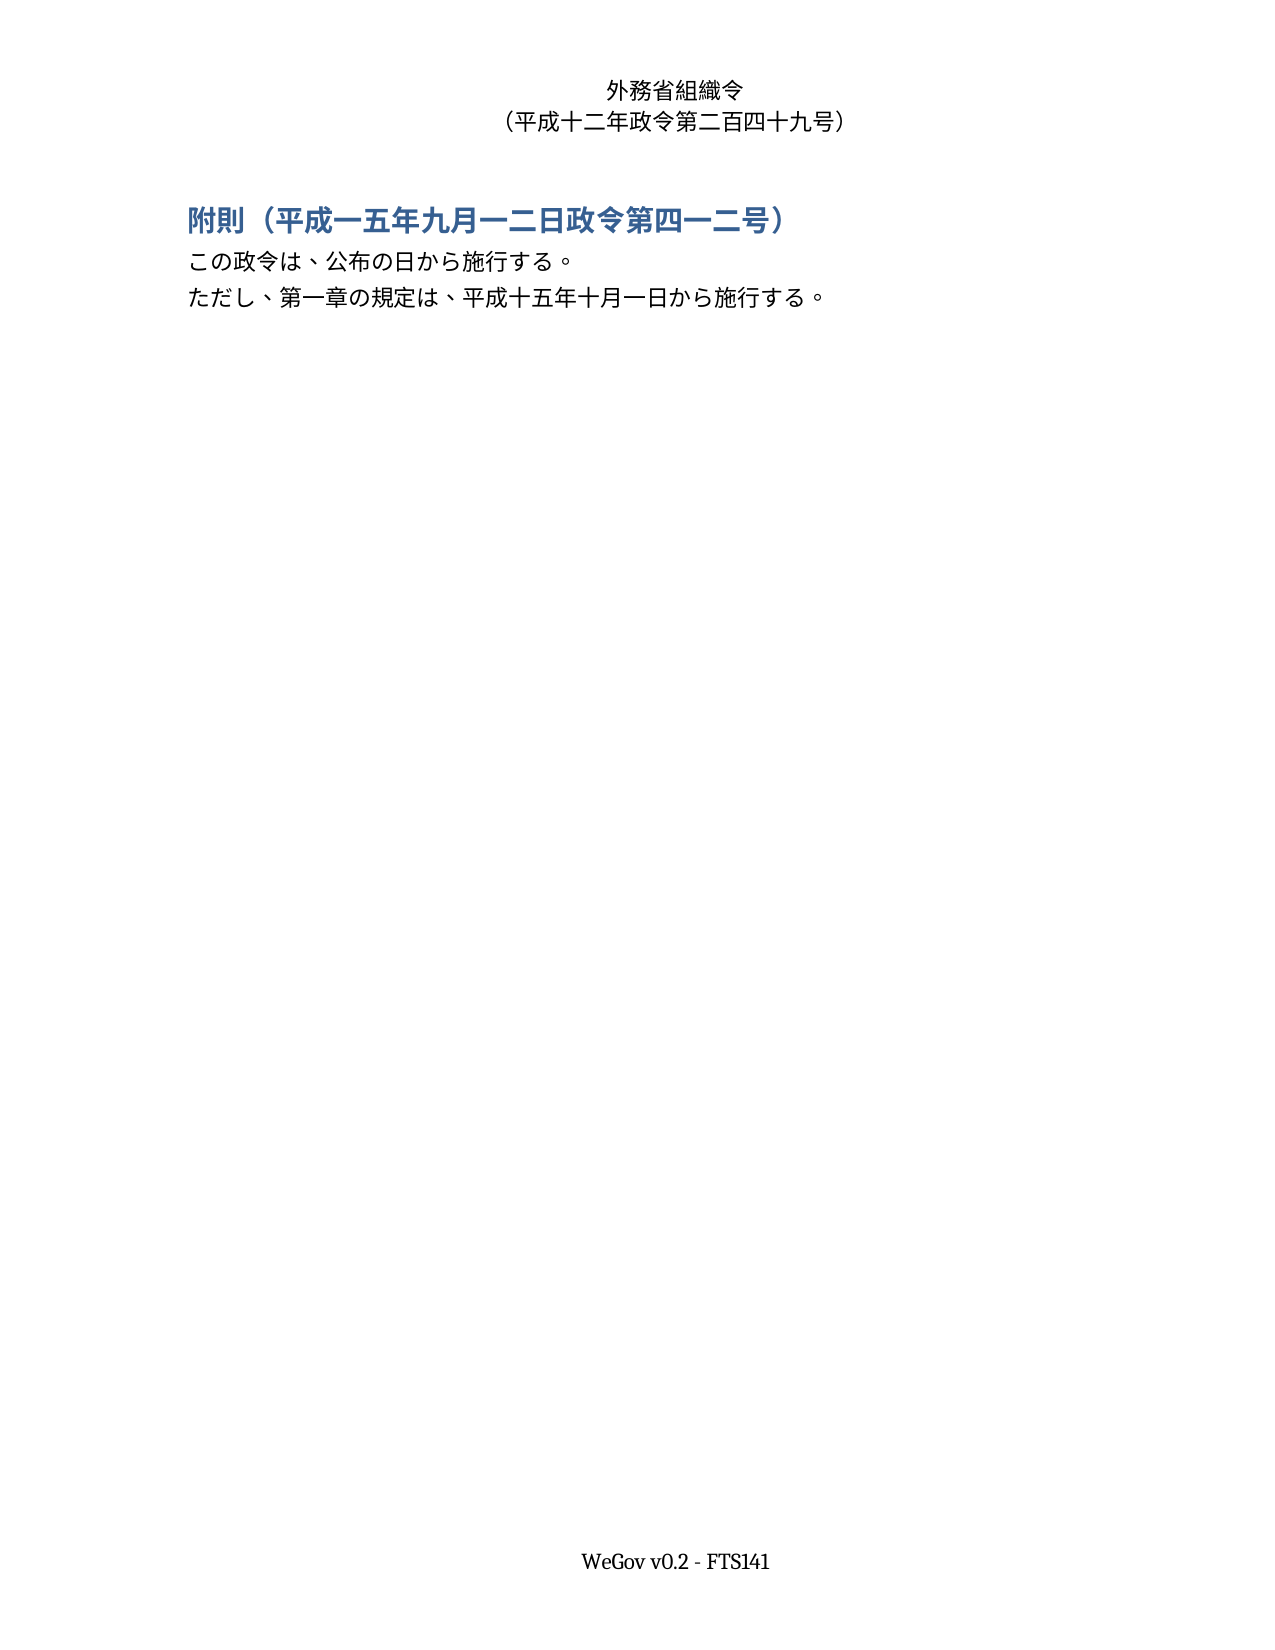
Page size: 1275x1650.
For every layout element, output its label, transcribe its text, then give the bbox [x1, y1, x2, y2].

subtitle 附則（平成一五年九月一二日政令第四一二号） [187, 200, 1087, 240]
text この政令は、公布の日から施行する。 ただし、第一章の規定は、平成十五年十月一日から施行する。 [187, 246, 1087, 313]
